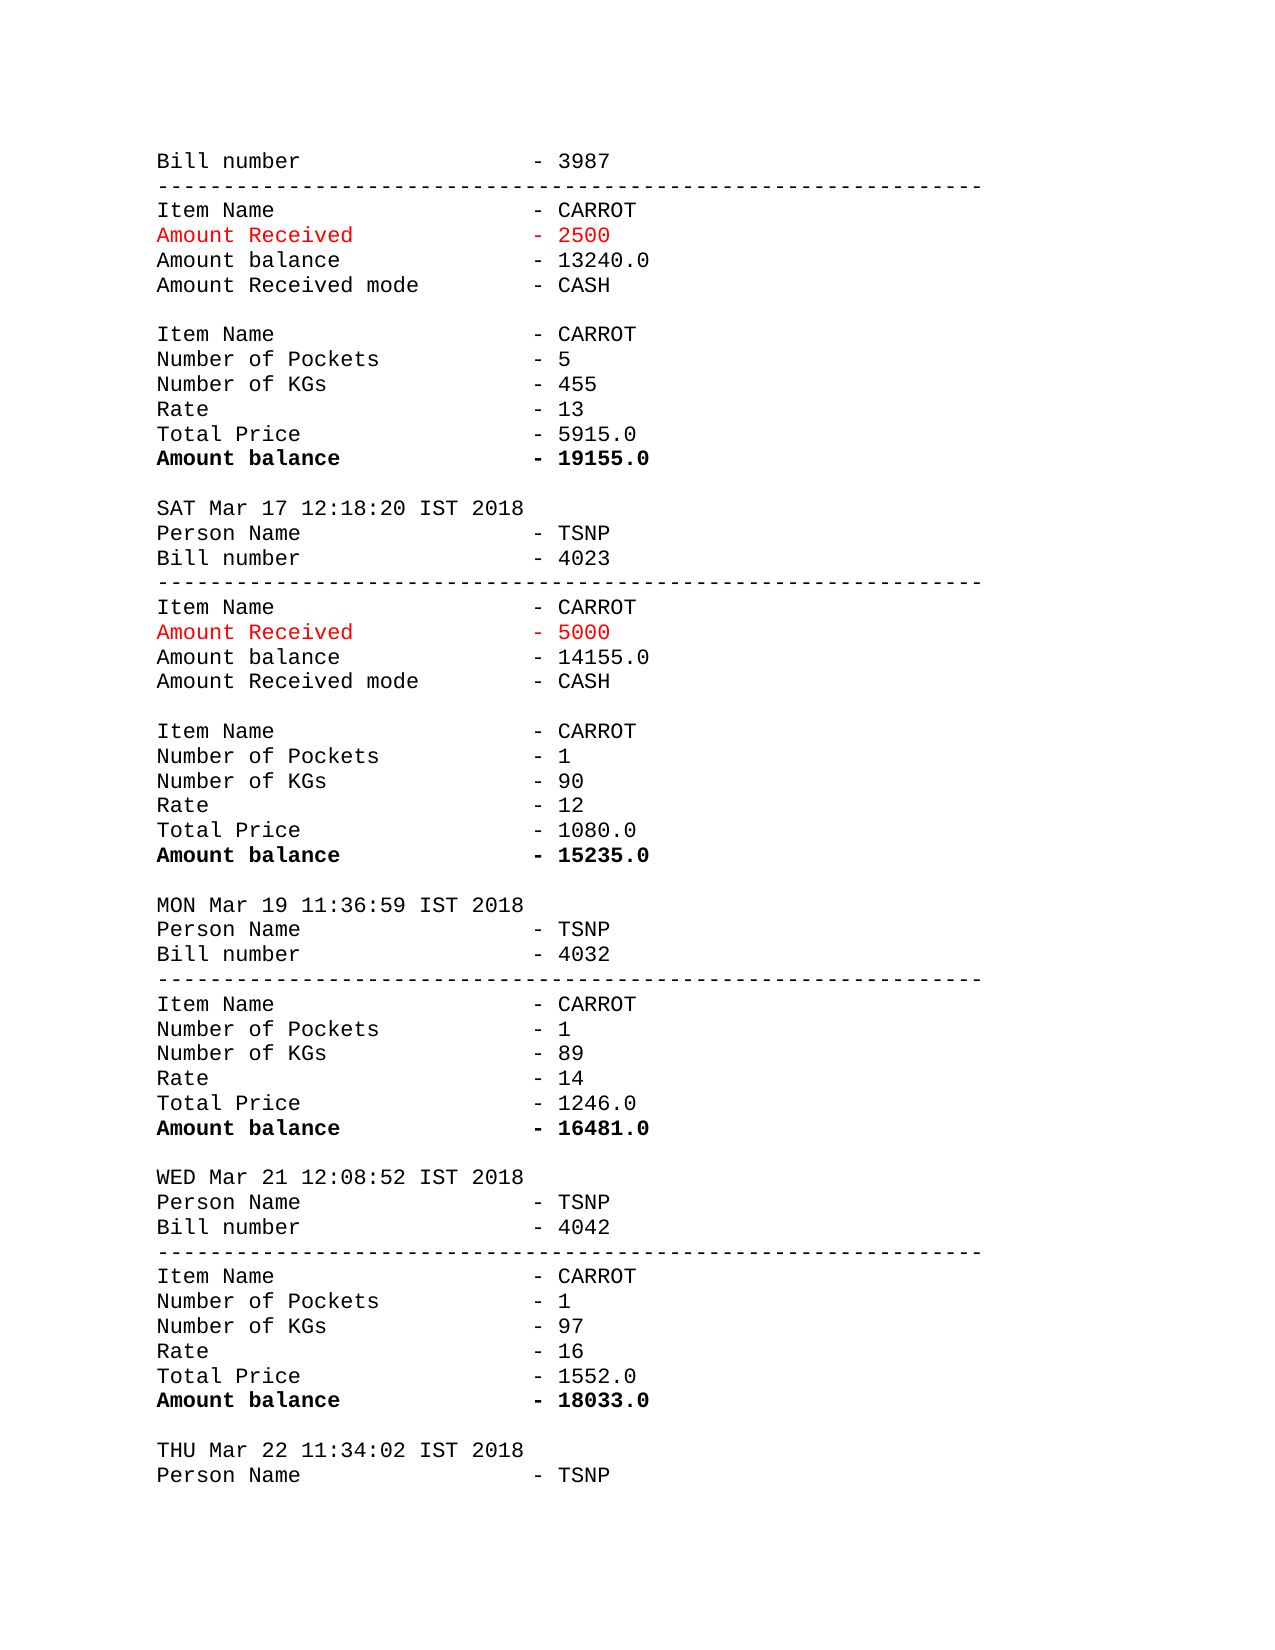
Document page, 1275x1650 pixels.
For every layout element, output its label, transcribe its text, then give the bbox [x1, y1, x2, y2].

text Rate - 14 [156, 1067, 1118, 1092]
text THU Mar 22 11:34:02 IST 2018 [156, 1439, 1118, 1464]
text --------------------------------------------------------------- [156, 571, 1118, 596]
text Total Price - 1080.0 [156, 819, 1118, 844]
text Bill number - 4042 [156, 1216, 1118, 1241]
text Total Price - 1246.0 [156, 1092, 1118, 1117]
text SAT Mar 17 12:18:20 IST 2018 [156, 497, 1118, 522]
text Person Name - TSNP [156, 1191, 1118, 1216]
text Item Name - CARROT [156, 199, 1118, 224]
text Number of Pockets - 1 [156, 745, 1118, 770]
text Item Name - CARROT [156, 323, 1118, 348]
text Amount Received - 5000 [156, 621, 1118, 646]
text Rate - 12 [156, 794, 1118, 819]
text Number of Pockets - 1 [156, 1018, 1118, 1042]
text Number of Pockets - 5 [156, 348, 1118, 373]
text Person Name - TSNP [156, 1464, 1118, 1489]
text Item Name - CARROT [156, 1266, 1118, 1290]
text Bill number - 3987 [156, 150, 1118, 175]
text Total Price - 5915.0 [156, 423, 1118, 447]
text Item Name - CARROT [156, 993, 1118, 1018]
text Amount Received mode - CASH [156, 274, 1118, 299]
text Rate - 16 [156, 1340, 1118, 1365]
text Amount balance - 13240.0 [156, 249, 1118, 274]
text Number of KGs - 97 [156, 1315, 1118, 1340]
text Person Name - TSNP [156, 918, 1118, 943]
text MON Mar 19 11:36:59 IST 2018 [156, 894, 1118, 918]
text Person Name - TSNP [156, 522, 1118, 547]
text Number of KGs - 89 [156, 1042, 1118, 1067]
text --------------------------------------------------------------- [156, 1241, 1118, 1266]
text Item Name - CARROT [156, 596, 1118, 621]
text Amount Received mode - CASH [156, 671, 1118, 695]
text Number of Pockets - 1 [156, 1290, 1118, 1315]
text Amount balance - 14155.0 [156, 646, 1118, 671]
text Amount balance - 16481.0 [156, 1117, 1118, 1142]
text Amount balance - 15235.0 [156, 844, 1118, 869]
text Bill number - 4023 [156, 547, 1118, 571]
text WED Mar 21 12:08:52 IST 2018 [156, 1166, 1118, 1191]
text Amount balance - 19155.0 [156, 447, 1118, 472]
text Amount balance - 18033.0 [156, 1389, 1118, 1414]
text Item Name - CARROT [156, 720, 1118, 745]
text --------------------------------------------------------------- [156, 968, 1118, 993]
text Bill number - 4032 [156, 943, 1118, 968]
text Total Price - 1552.0 [156, 1365, 1118, 1389]
text Number of KGs - 90 [156, 770, 1118, 794]
text Amount Received - 2500 [156, 224, 1118, 249]
text Number of KGs - 455 [156, 373, 1118, 398]
text --------------------------------------------------------------- [156, 175, 1118, 199]
text Rate - 13 [156, 398, 1118, 423]
